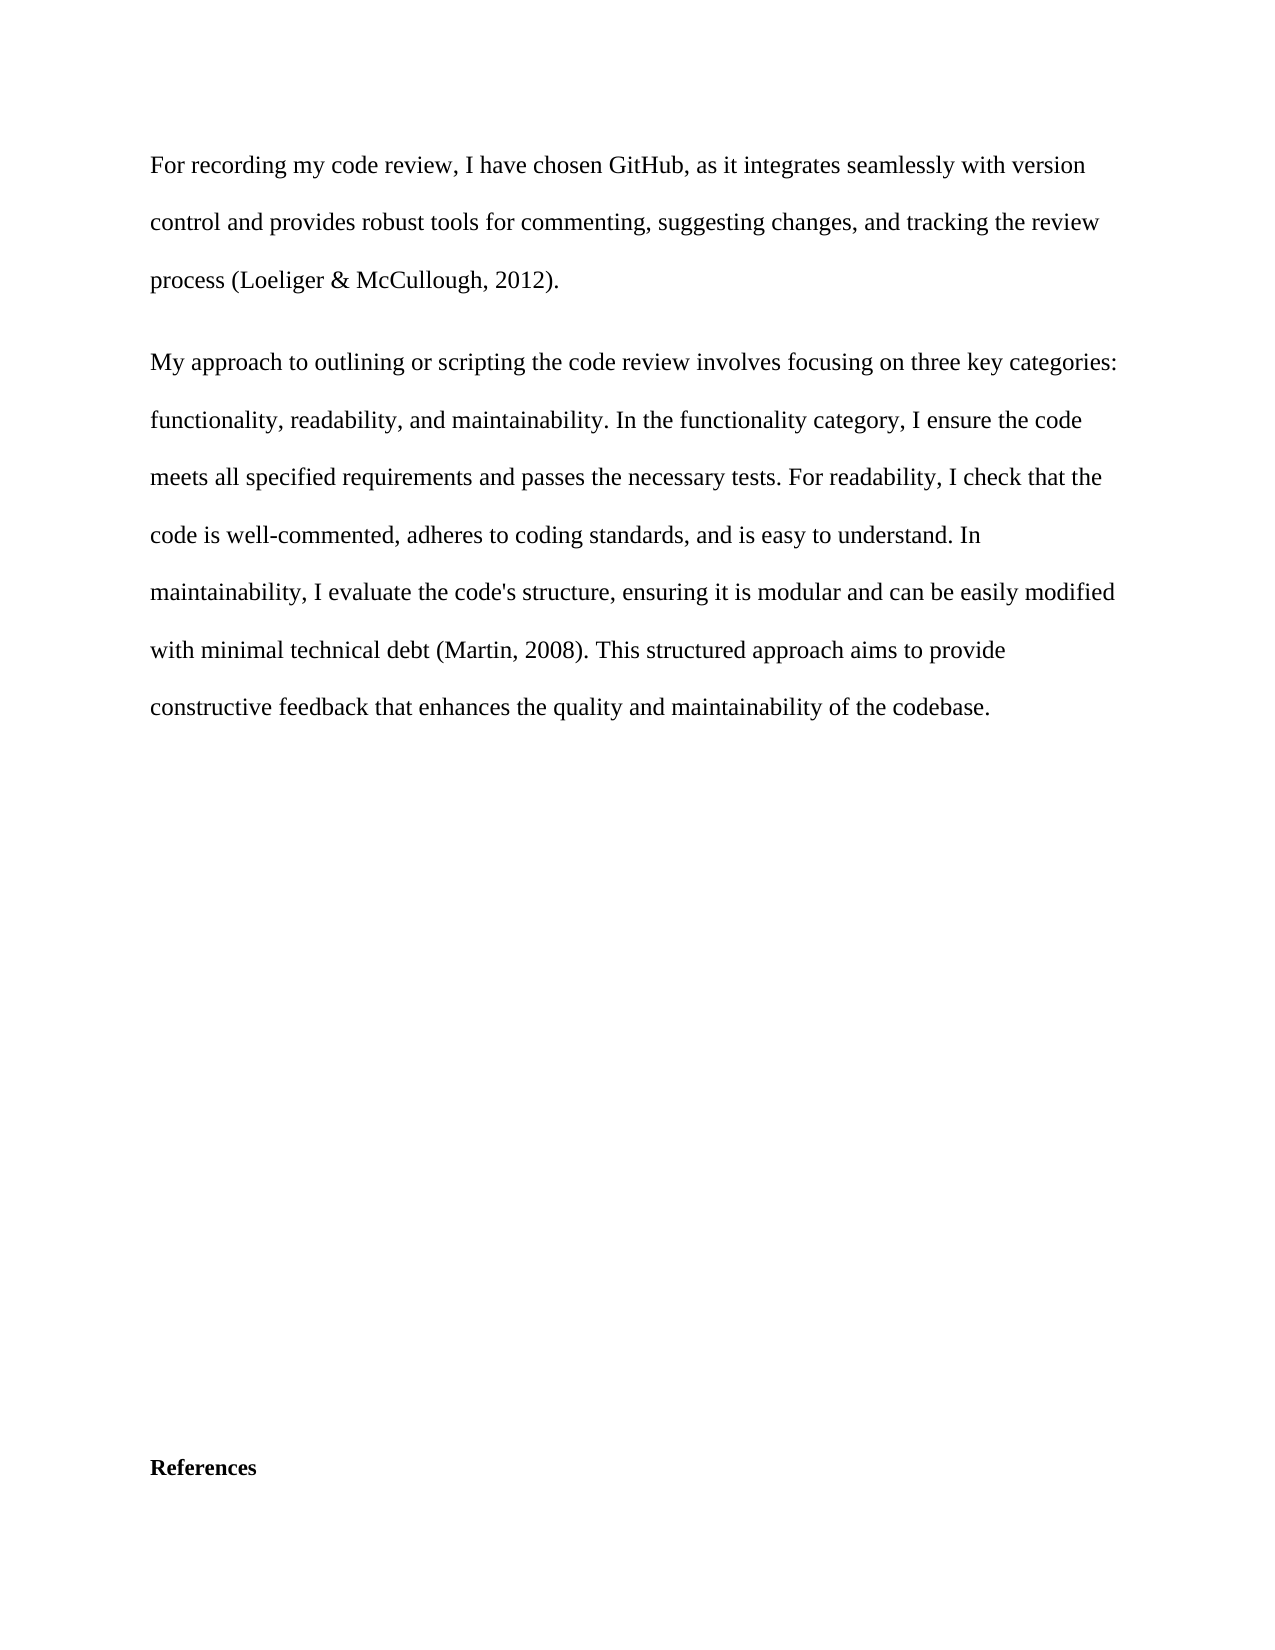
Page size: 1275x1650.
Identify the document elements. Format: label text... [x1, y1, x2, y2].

text My approach to outlining or scripting the code review involves focusing on three key categories: functionality, readability, and maintainability. In the functionality category, I ensure the code meets all specified requirements and passes the necessary tests. For readability, I check that the code is well-commented, adheres to coding standards, and is easy to understand. In maintainability, I evaluate the code's structure, ensuring it is modular and can be easily modified with minimal technical debt (Martin, 2008). This structured approach aims to provide constructive feedback that enhances the quality and maintainability of the codebase. [150, 347, 1125, 721]
text For recording my code review, I have chosen GitHub, as it integrates seamlessly with version control and provides robust tools for commenting, suggesting changes, and tracking the review process (Loeliger & McCullough, 2012). [150, 150, 1125, 294]
text References [150, 1453, 1125, 1480]
